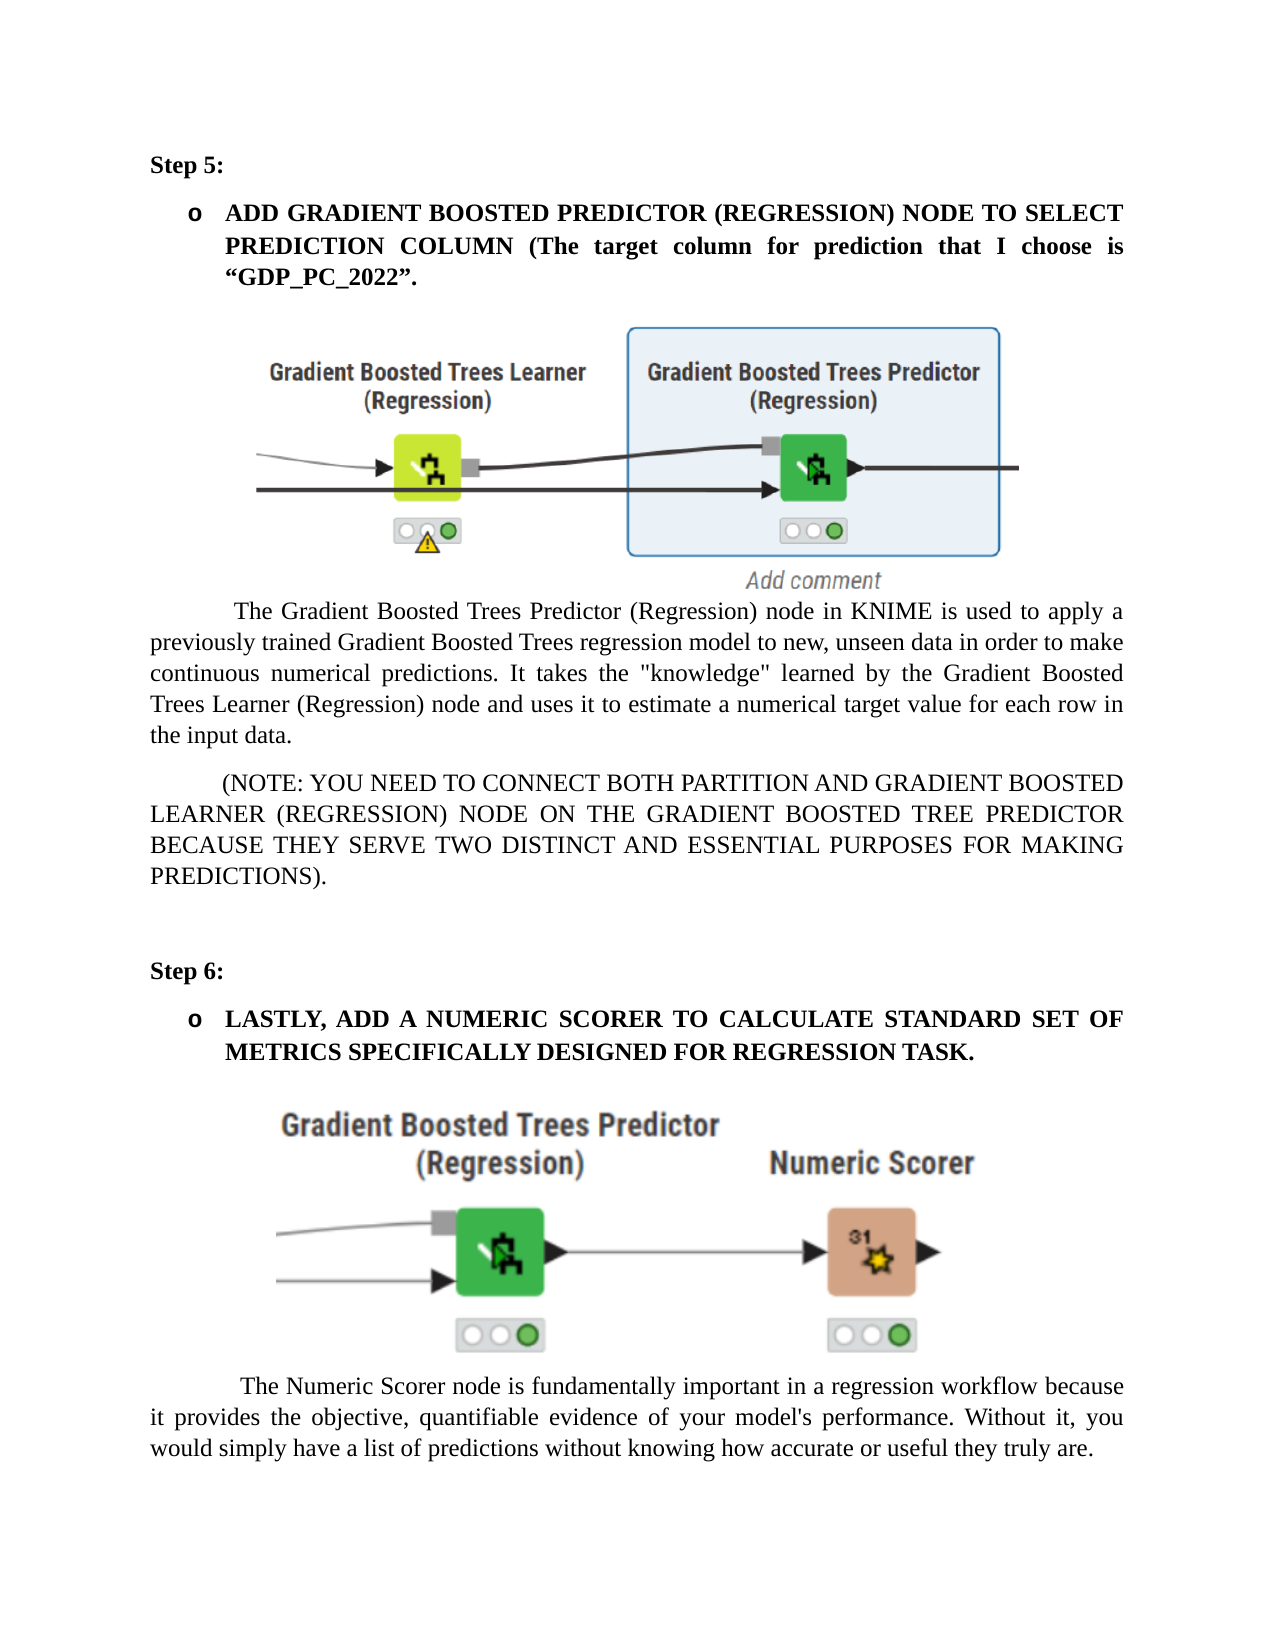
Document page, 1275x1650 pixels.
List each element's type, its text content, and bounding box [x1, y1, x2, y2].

text (NOTE: YOU NEED TO CONNECT BOTH PARTITION AND GRADIENT BOOSTED LEARNER (REGRESSION) NODE ON THE GRADIENT BOOSTED TREE PREDICTOR BECAUSE THEY SERVE TWO DISTINCT AND ESSENTIAL PURPOSES FOR MAKING PREDICTIONS). [150, 768, 1125, 889]
list LASTLY, ADD A NUMERIC SCORER TO CALCULATE STANDARD SET OF METRICS SPECIFICALLY DESIGNED FOR REGRESSION TASK. [187, 1004, 1125, 1066]
list ADD GRADIENT BOOSTED PREDICTOR (REGRESSION) NODE TO SELECT PREDICTION COLUMN (The target column for prediction that I choose is “GDP_PC_2022”. [187, 198, 1125, 291]
text The Numeric Scorer node is fundamentally important in a regression workflow because it provides the objective, quantifiable evidence of your model's performance. Without it, you would simply have a list of predictions without knowing how accurate or useful they truly are. [150, 1371, 1125, 1462]
text The Gradient Boosted Trees Predictor (Regression) node in KNIME is used to apply a previously trained Gradient Boosted Trees regression model to new, unseen data in order to make continuous numerical predictions. It takes the "knowledge" learned by the Gradient Boosted Trees Learner (Regression) node and uses it to estimate a numerical target value for each row in the input data. [150, 596, 1125, 749]
picture [256, 311, 1019, 594]
text Step 6: [150, 956, 1125, 985]
picture [276, 1080, 1000, 1360]
text Step 5: [150, 150, 1125, 179]
